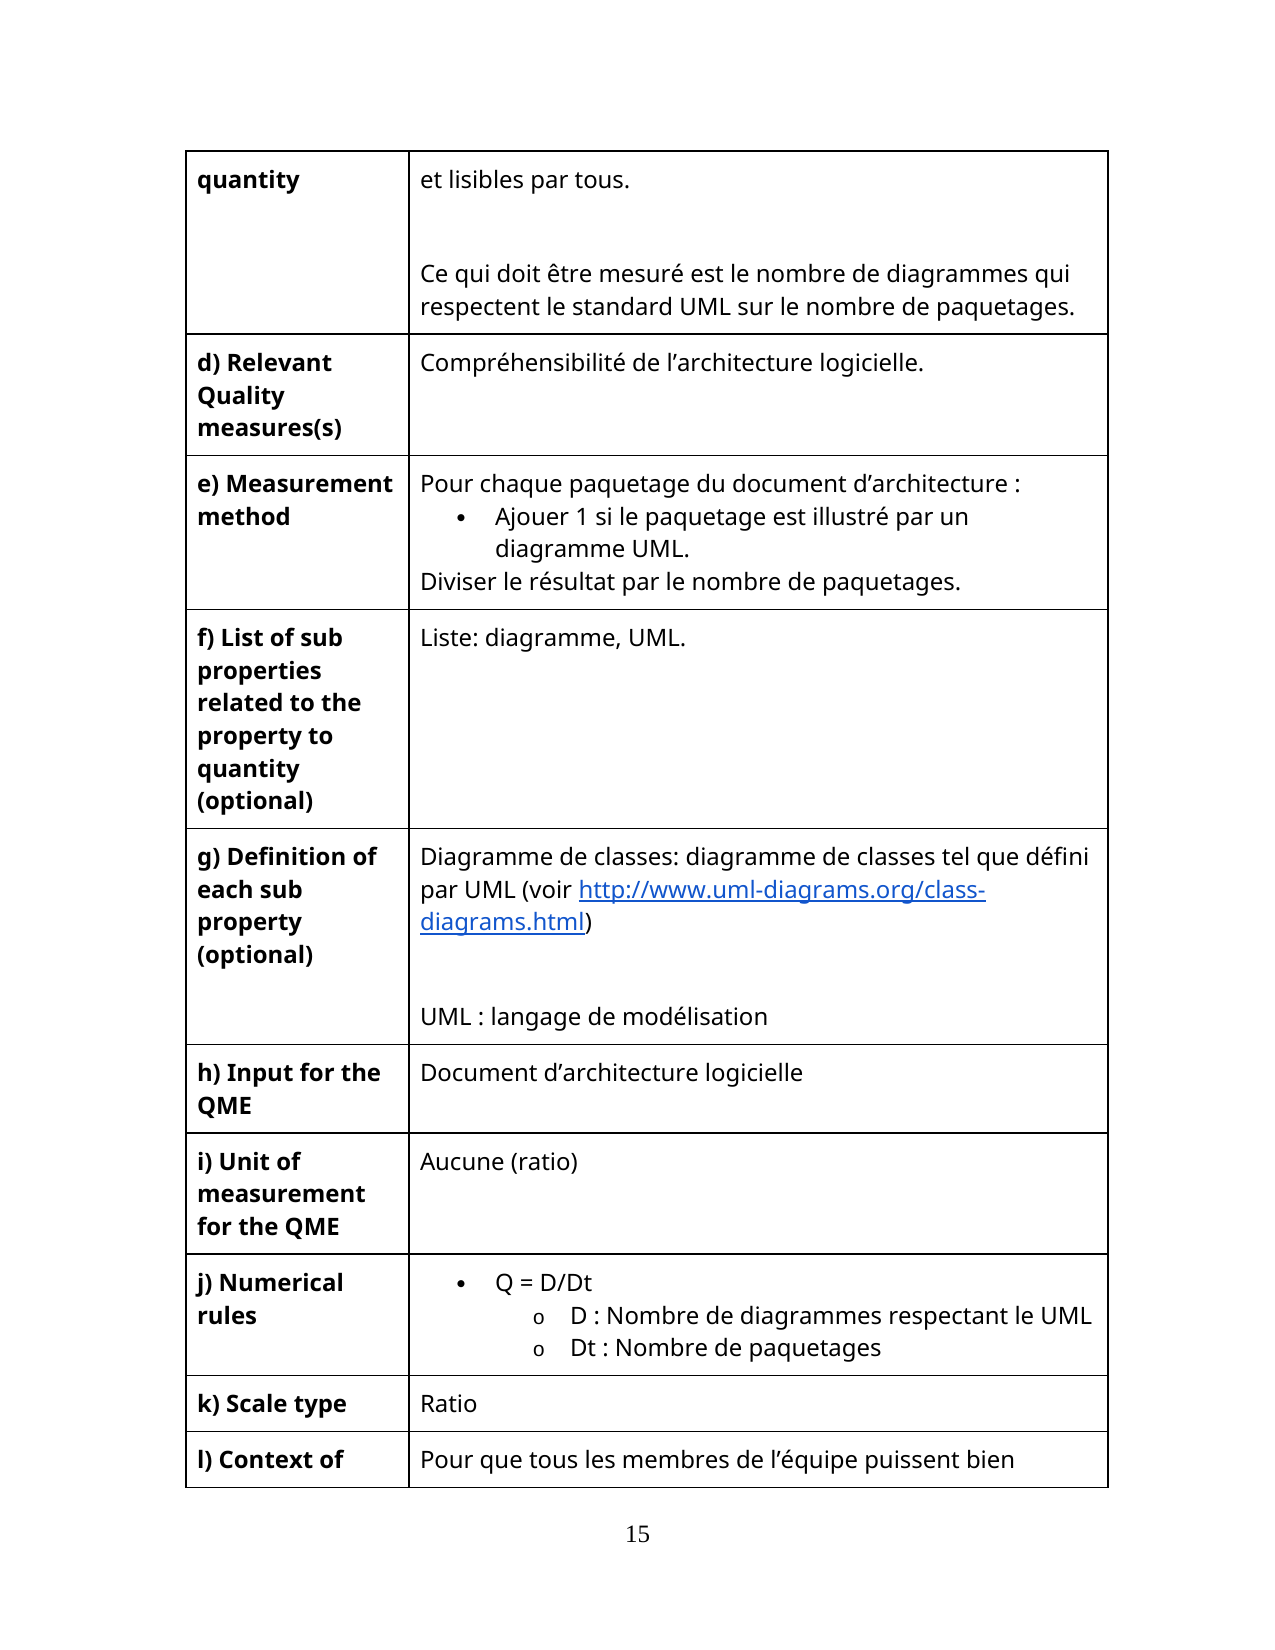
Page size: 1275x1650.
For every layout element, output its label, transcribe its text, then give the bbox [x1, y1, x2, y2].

table_cell e) Measurement method [187, 456, 408, 608]
table_cell f) List of sub properties related to the property to quantity (optional) [187, 610, 408, 827]
table_cell Ratio [410, 1376, 1107, 1431]
table_cell g) Definition of each sub property (optional) [187, 829, 408, 1043]
table_cell j) Numerical rules [187, 1255, 408, 1374]
table_cell i) Unit of measurement for the QME [187, 1134, 408, 1253]
table_cell Q = D/Dt D : Nombre de diagrammes respectant le UML Dt : Nombre de paquetages [410, 1255, 1107, 1374]
table_cell l) Context of QME [187, 1432, 408, 1487]
table_cell Compréhensibilité de l’architecture logicielle. [410, 335, 1107, 454]
table_cell h) Input for the QME [187, 1045, 408, 1132]
table_cell c) Objectives and property to quantity [187, 152, 408, 333]
table_cell d) Relevant Quality measures(s) [187, 335, 408, 454]
table_cell k) Scale type [187, 1376, 408, 1431]
table_cell Liste: diagramme, UML. [410, 610, 1107, 827]
table_cell Document d’architecture logicielle [410, 1045, 1107, 1132]
table_cell Pour chaque paquetage du document d’architecture : Ajouer 1 si le paquetage est illustré par un diagramme UML. Diviser le résultat par le nombre de paquetages. [410, 456, 1107, 608]
table_cell Diagramme de classes: diagramme de classes tel que défini par UML (voir http://www.uml-diagrams.org/class-diagrams.html) UML : langage de modélisation [410, 829, 1107, 1043]
table_cell Aucune (ratio) [410, 1134, 1107, 1253]
